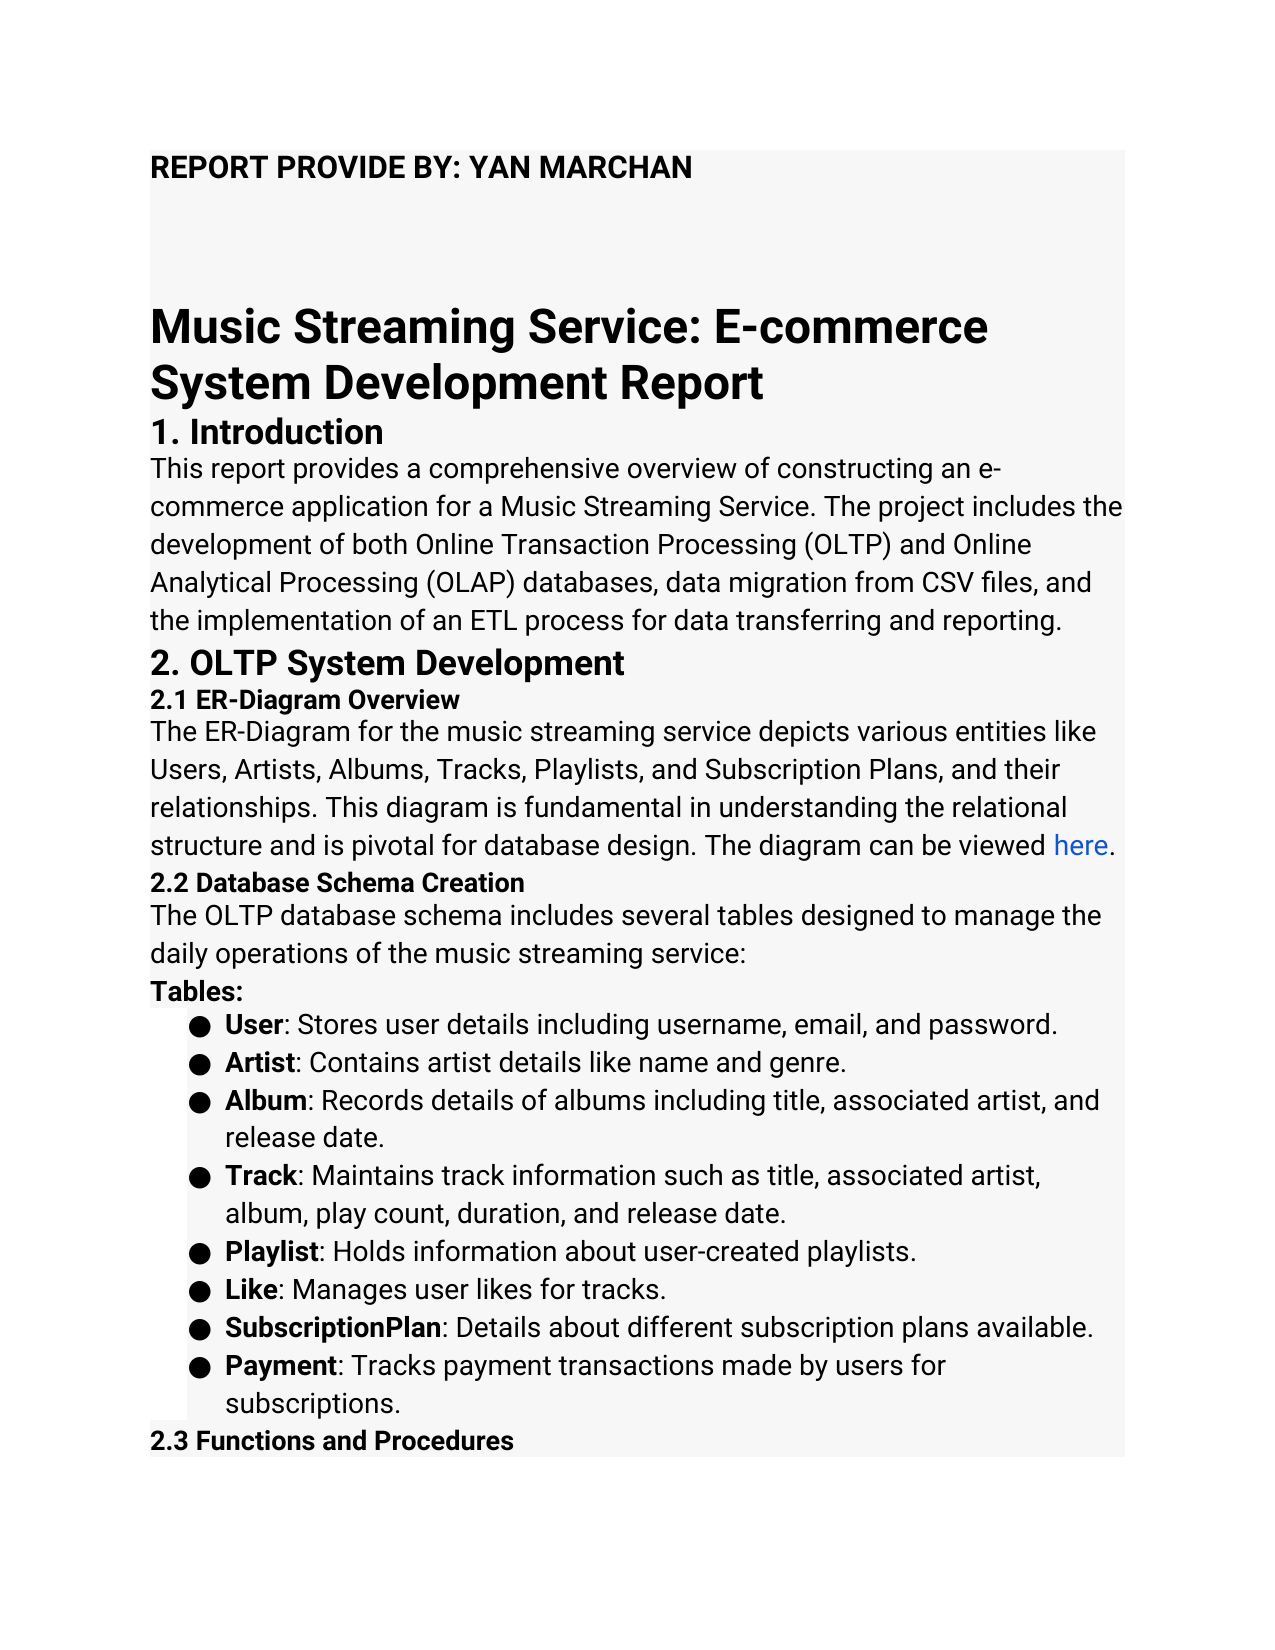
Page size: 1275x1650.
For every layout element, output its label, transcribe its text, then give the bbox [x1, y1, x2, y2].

subtitle Tables: [150, 975, 1125, 1008]
list Track: Maintains track information such as title, associated artist, album, play count, duration, and release date. [187, 1160, 1125, 1231]
subtitle 2.3 Functions and Procedures [150, 1425, 1125, 1457]
subtitle 2. OLTP System Development [150, 642, 1125, 684]
list Artist: Contains artist details like name and genre. [187, 1046, 1125, 1079]
text This report provides a comprehensive overview of constructing an e-commerce application for a Music Streaming Service. The project includes the development of both Online Transaction Processing (OLTP) and Online Analytical Processing (OLAP) databases, data migration from CSV files, and the implementation of an ETL process for data transferring and reporting. [150, 453, 1125, 637]
list User: Stores user details including username, email, and password. [187, 1008, 1125, 1041]
list SubscriptionPlan: Details about different subscription plans available. [187, 1311, 1125, 1344]
text The ER-Diagram for the music streaming service depicts various entities like Users, Artists, Albums, Tracks, Playlists, and Subscription Plans, and their relationships. This diagram is fundamental in understanding the relational structure and is pivotal for database design. The diagram can be viewed here. [150, 716, 1125, 862]
text The OLTP database schema includes several tables designed to manage the daily operations of the music streaming service: [150, 899, 1125, 970]
subtitle REPORT PROVIDE BY: YAN MARCHAN Music Streaming Service: E-commerce System Development Report [150, 150, 1125, 411]
subtitle 2.2 Database Schema Creation [150, 867, 1125, 899]
subtitle 1. Introduction [150, 411, 1125, 453]
subtitle 2.1 ER-Diagram Overview [150, 684, 1125, 716]
list Like: Manages user likes for tracks. [187, 1273, 1125, 1306]
list Album: Records details of albums including title, associated artist, and release date. [187, 1084, 1125, 1155]
list Playlist: Holds information about user-created playlists. [187, 1236, 1125, 1268]
list Payment: Tracks payment transactions made by users for subscriptions. [187, 1349, 1125, 1420]
